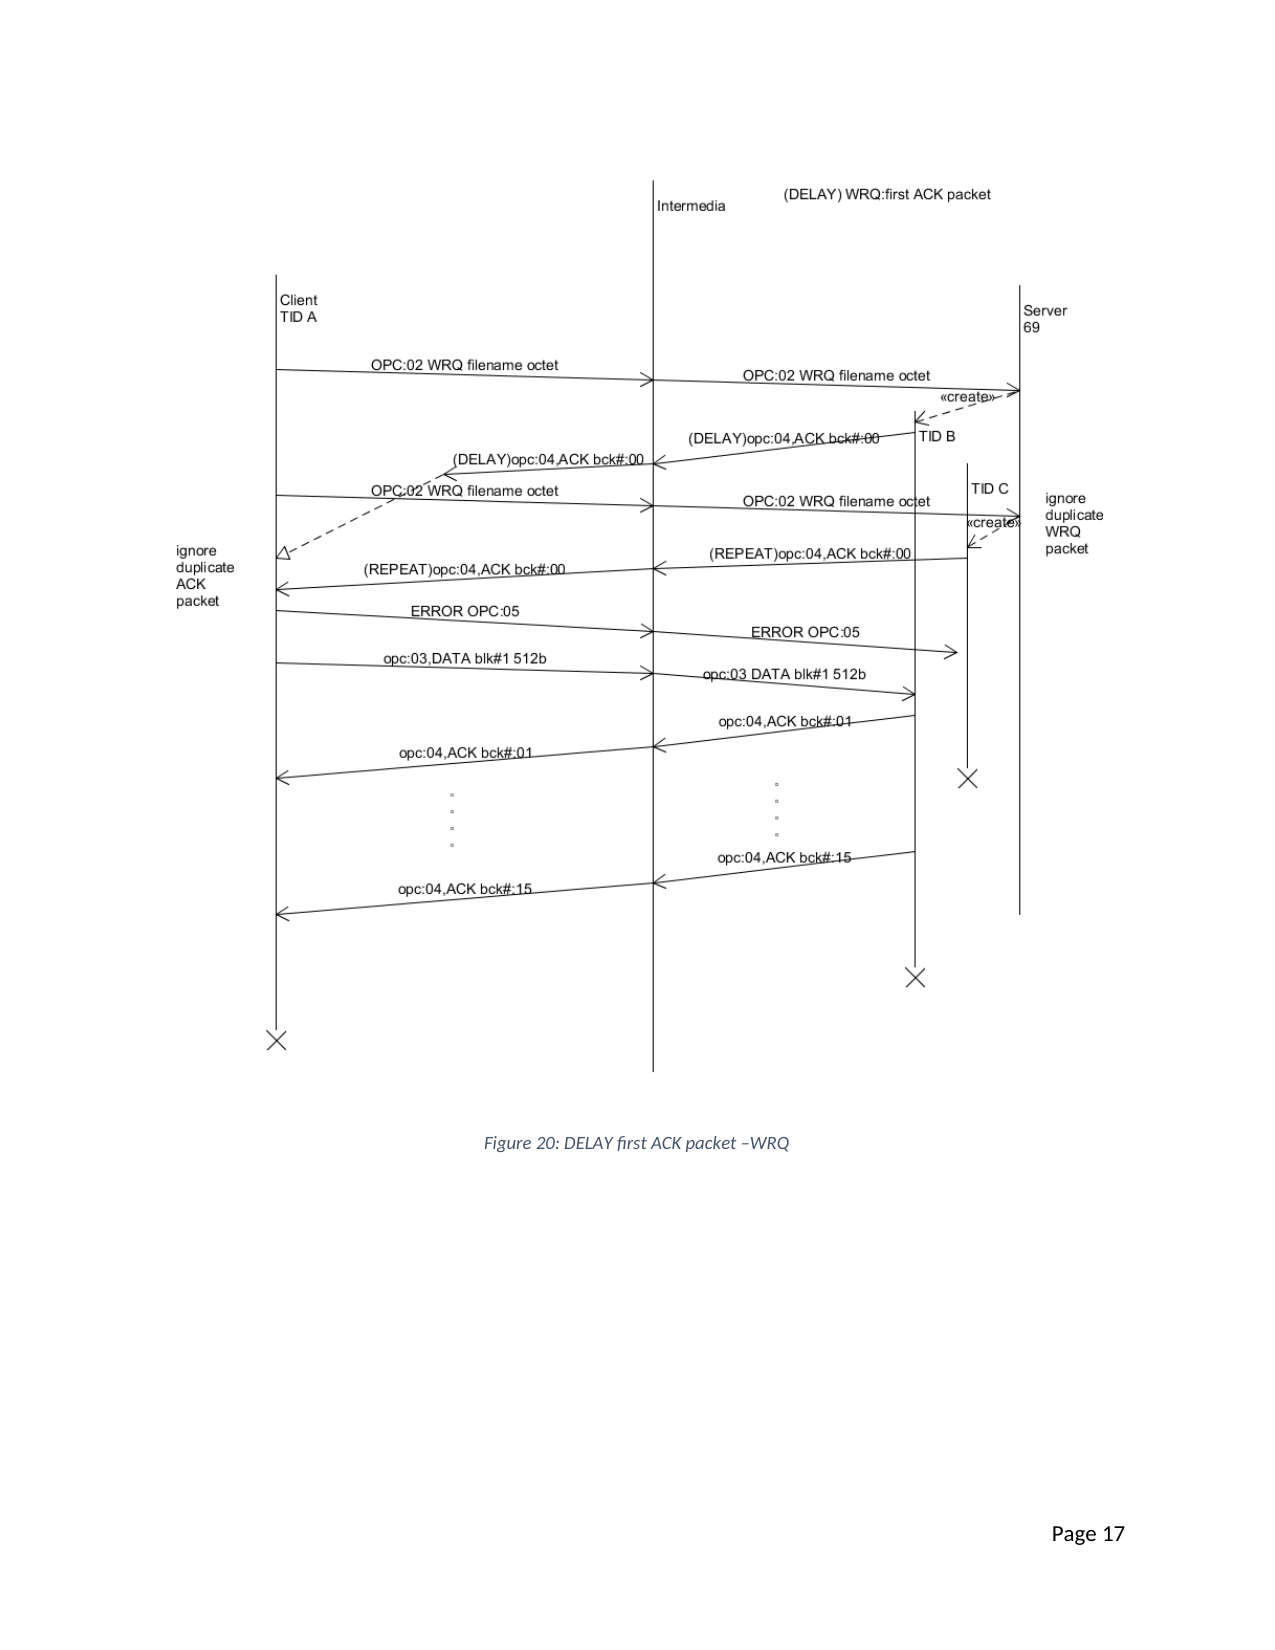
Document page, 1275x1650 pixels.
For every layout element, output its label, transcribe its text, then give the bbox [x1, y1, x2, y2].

picture [150, 150, 1124, 1113]
